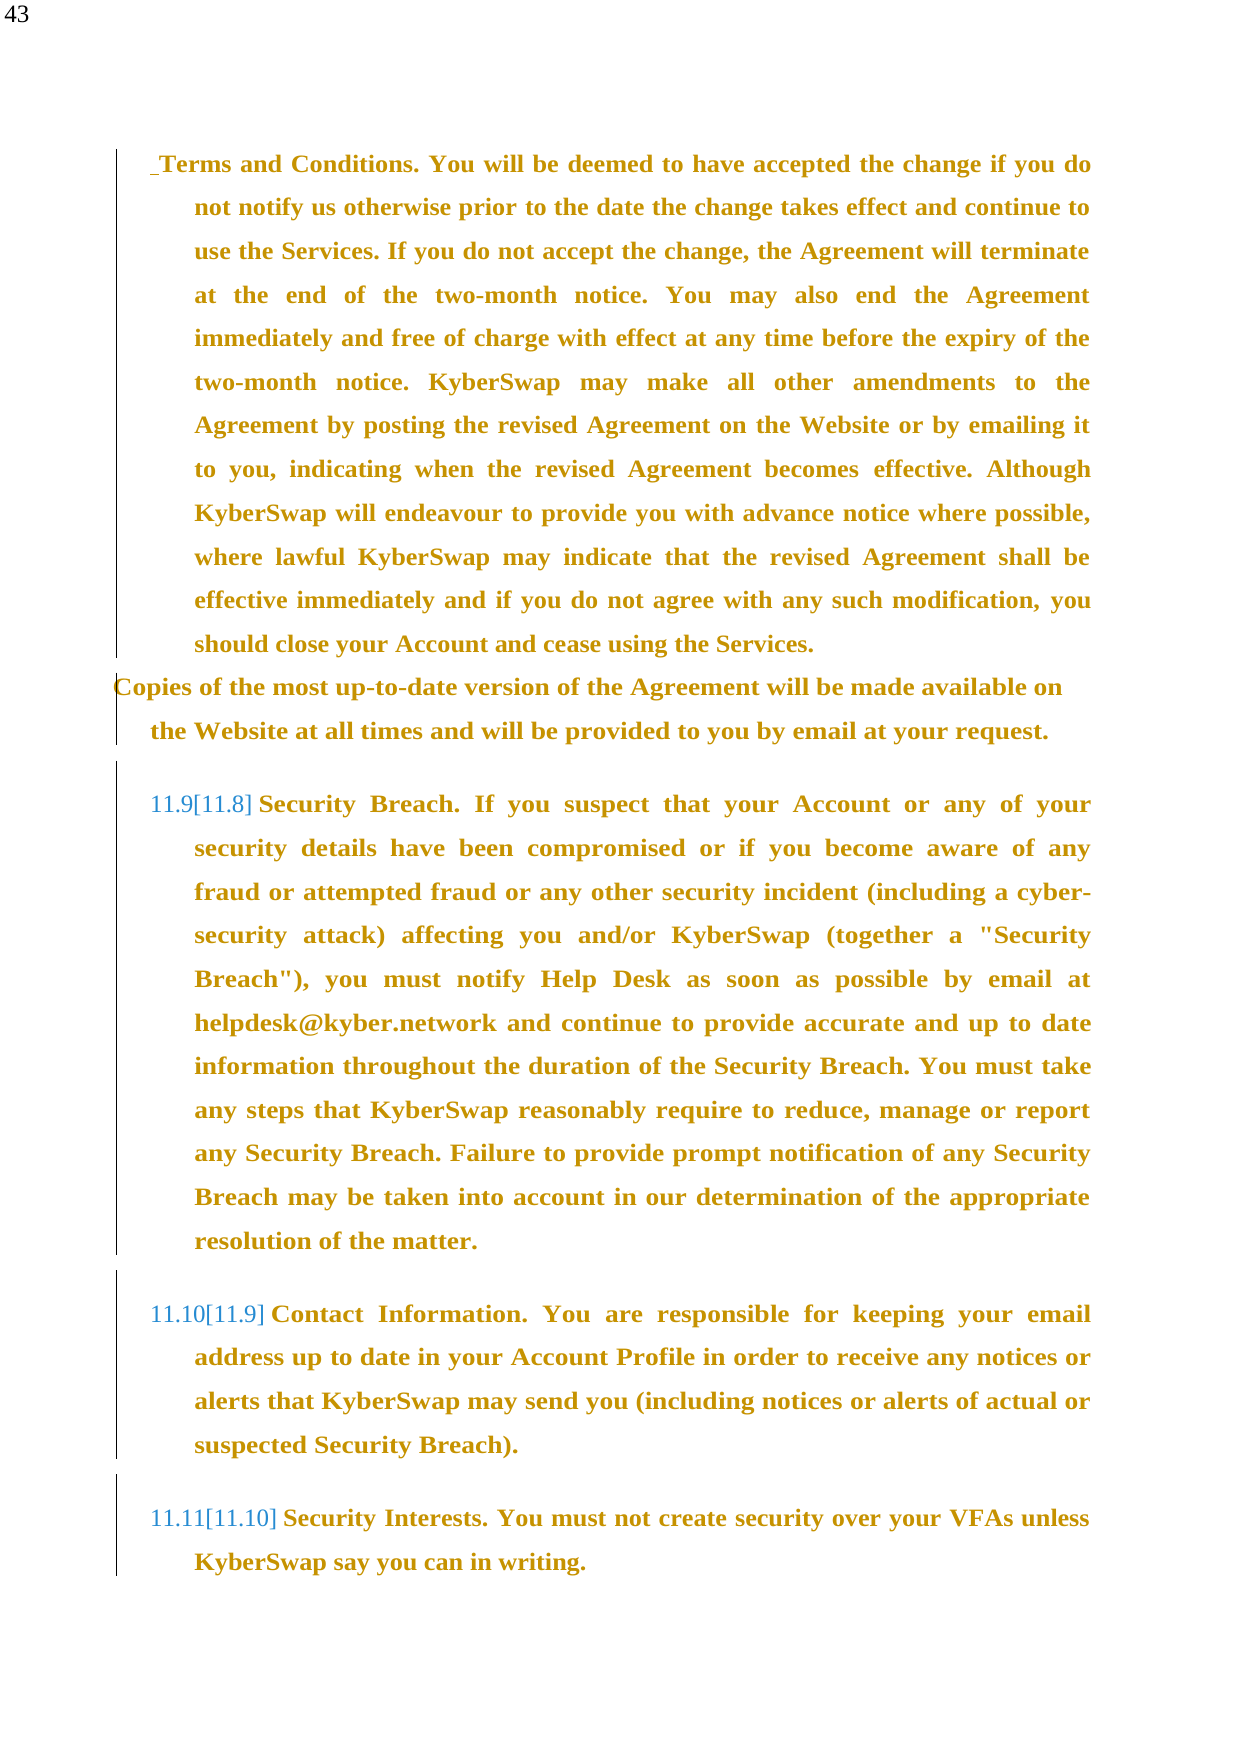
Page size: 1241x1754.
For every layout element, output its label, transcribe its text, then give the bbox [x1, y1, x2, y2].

list Security Breach. If you suspect that your Account or any of your security details have been compromised or if you become aware of any fraud or attempted fraud or any other security incident (including a cyber-security attack) affecting you and/or KyberSwap (together a "Security Breach"), you must notify Help Desk as soon as possible by email at helpdesk@kyber.network and continue to provide accurate and up to date information throughout the duration of the Security Breach. You must take any steps that KyberSwap reasonably require to reduce, manage or report any Security Breach. Failure to provide prompt notification of any Security Breach may be taken into account in our determination of the appropriate resolution of the matter. [150, 789, 1091, 1254]
list Security Interests. You must not create security over your VFAs unless KyberSwap say you can in writing. [150, 1503, 1091, 1576]
list Contact Information. You are responsible for keeping your email address up to date in your Account Profile in order to receive any notices or alerts that KyberSwap may send you (including notices or alerts of actual or suspected Security Breach). [150, 1299, 1091, 1458]
text Copies of the most up-to-date version of the Agreement will be made available on the Website at all times and will be provided to you by email at your request. [117, 672, 1103, 745]
text Terms and Conditions. You will be deemed to have accepted the change if you do not notify us otherwise prior to the date the change takes effect and continue to use the Services. If you do not accept the change, the Agreement will terminate at the end of the two-month notice. You may also end the Agreement immediately and free of charge with effect at any time before the expiry of the two-month notice. KyberSwap may make all other amendments to the Agreement by posting the revised Agreement on the Website or by emailing it to you, indicating when the revised Agreement becomes effective. Although KyberSwap will endeavour to provide you with advance notice where possible, where lawful KyberSwap may indicate that the revised Agreement shall be effective immediately and if you do not agree with any such modification, you should close your Account and cease using the Services. [150, 149, 1091, 658]
